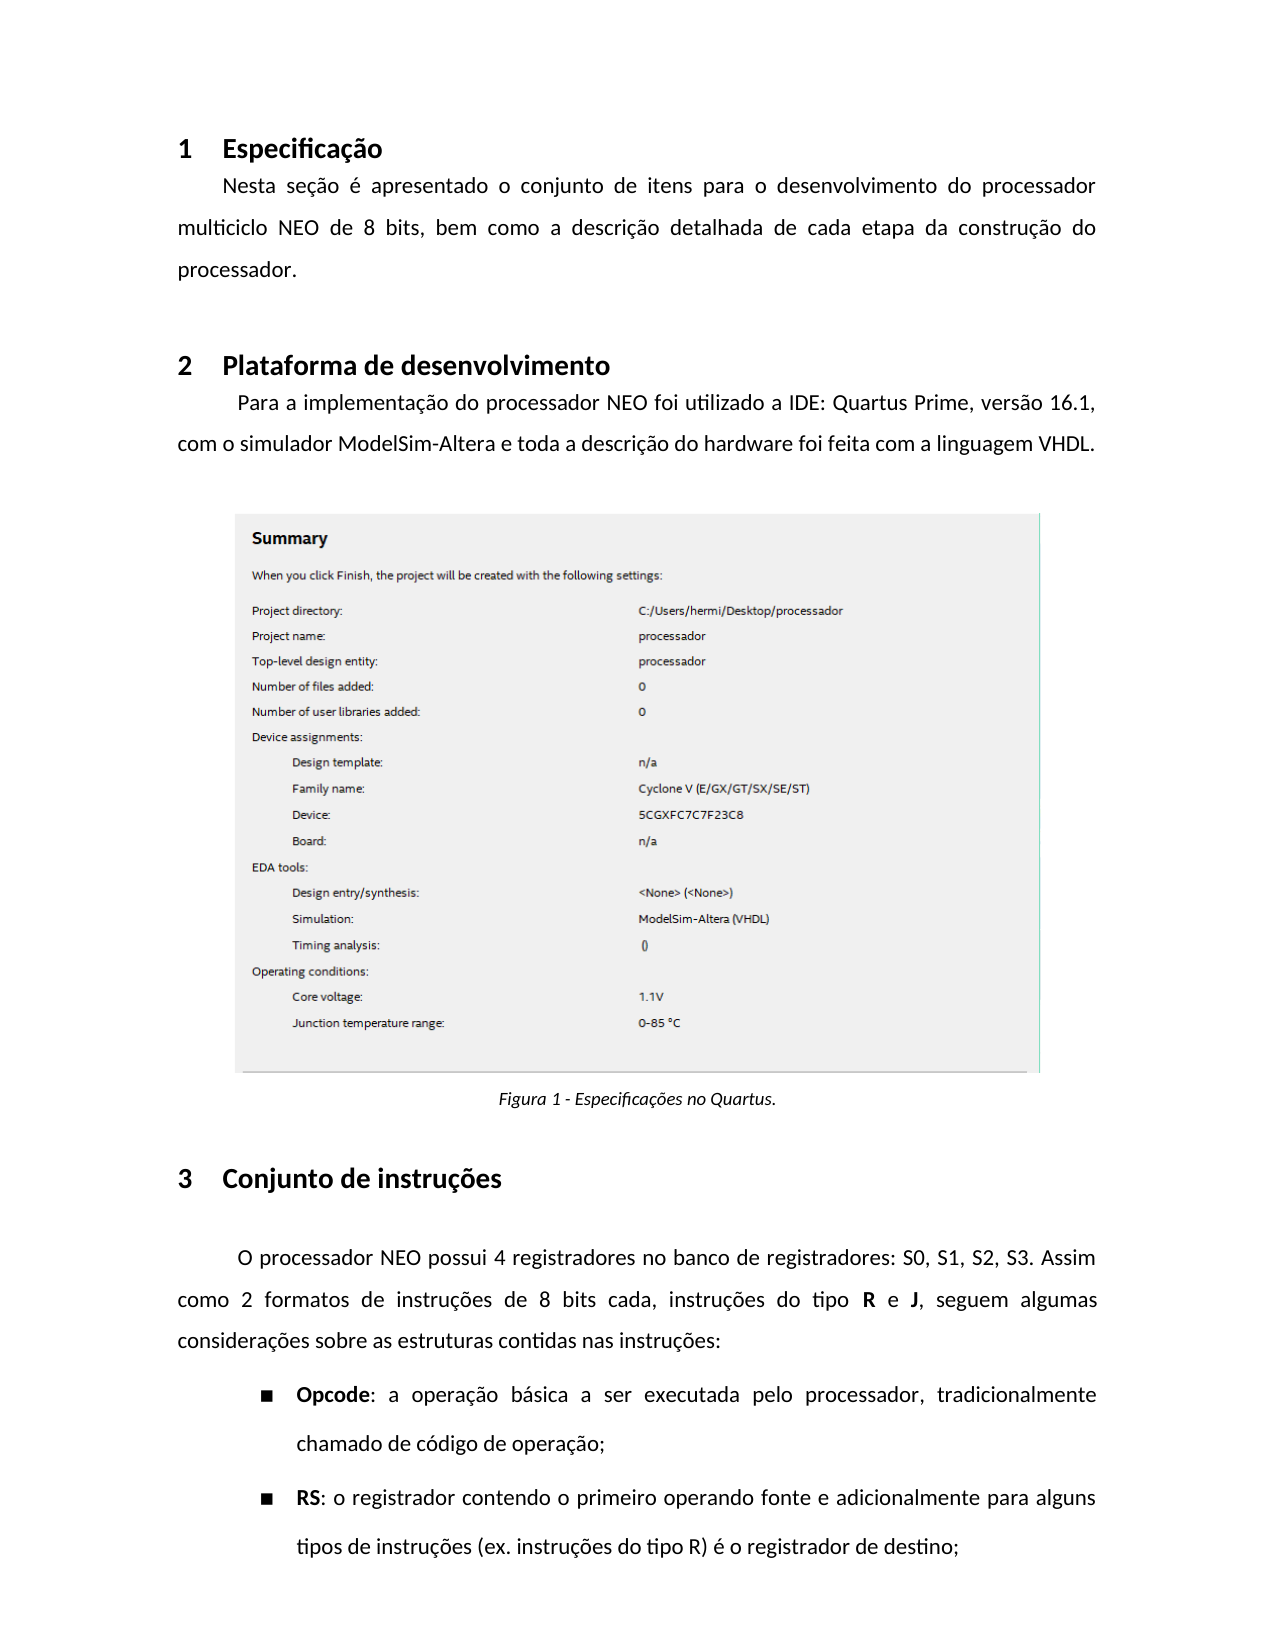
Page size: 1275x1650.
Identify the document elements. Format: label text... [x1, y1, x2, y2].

text Para a implementação do processador NEO foi utilizado a IDE: Quartus Prime, versão 16.1, com o simulador ModelSim-Altera e toda a descrição do hardware foi feita com a linguagem VHDL. [177, 388, 1098, 458]
picture [234, 513, 1041, 1073]
text Nesta seção é apresentado o conjunto de itens para o desenvolvimento do processador multiciclo NEO de 8 bits, bem como a descrição detalhada de cada etapa da construção do processador. [177, 171, 1098, 283]
list Opcode: a operação básica a ser executada pelo processador, tradicionalmente chamado de código de operação; [259, 1369, 1098, 1458]
subtitle Conjunto de instruções [177, 1160, 1098, 1195]
text O processador NEO possui 4 registradores no banco de registradores: S0, S1, S2, S3. Assim como 2 formatos de instruções de 8 bits cada, instruções do tipo R e J, seguem algumas considerações sobre as estruturas contidas nas instruções: [177, 1243, 1098, 1355]
subtitle Plataforma de desenvolvimento [177, 347, 1098, 382]
subtitle Especificação [177, 130, 1098, 165]
text Figura 1 - Especificações no Quartus. [177, 1087, 1098, 1110]
list RS: o registrador contendo o primeiro operando fonte e adicionalmente para alguns tipos de instruções (ex. instruções do tipo R) é o registrador de destino; [259, 1472, 1098, 1561]
